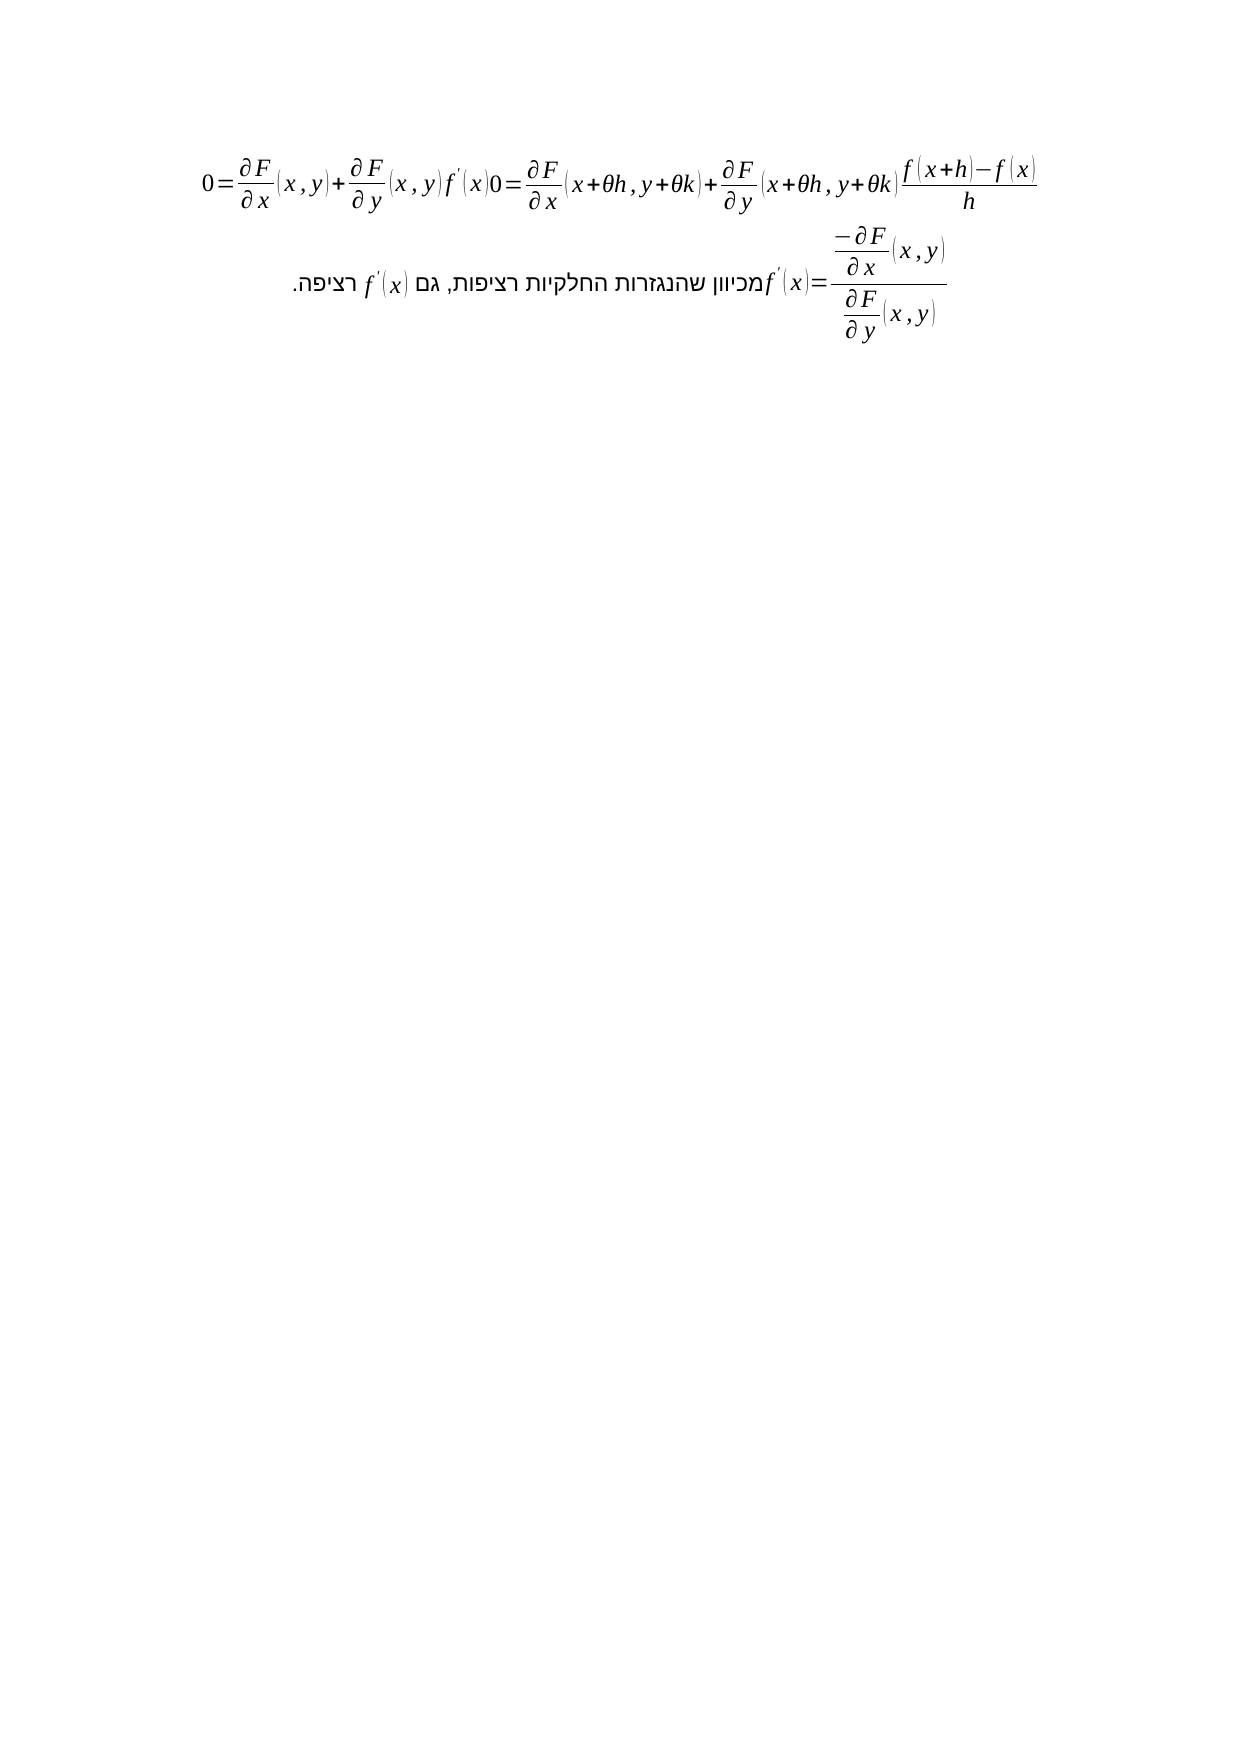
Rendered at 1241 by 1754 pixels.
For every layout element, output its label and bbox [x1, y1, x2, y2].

text [187, 150, 1053, 344]
